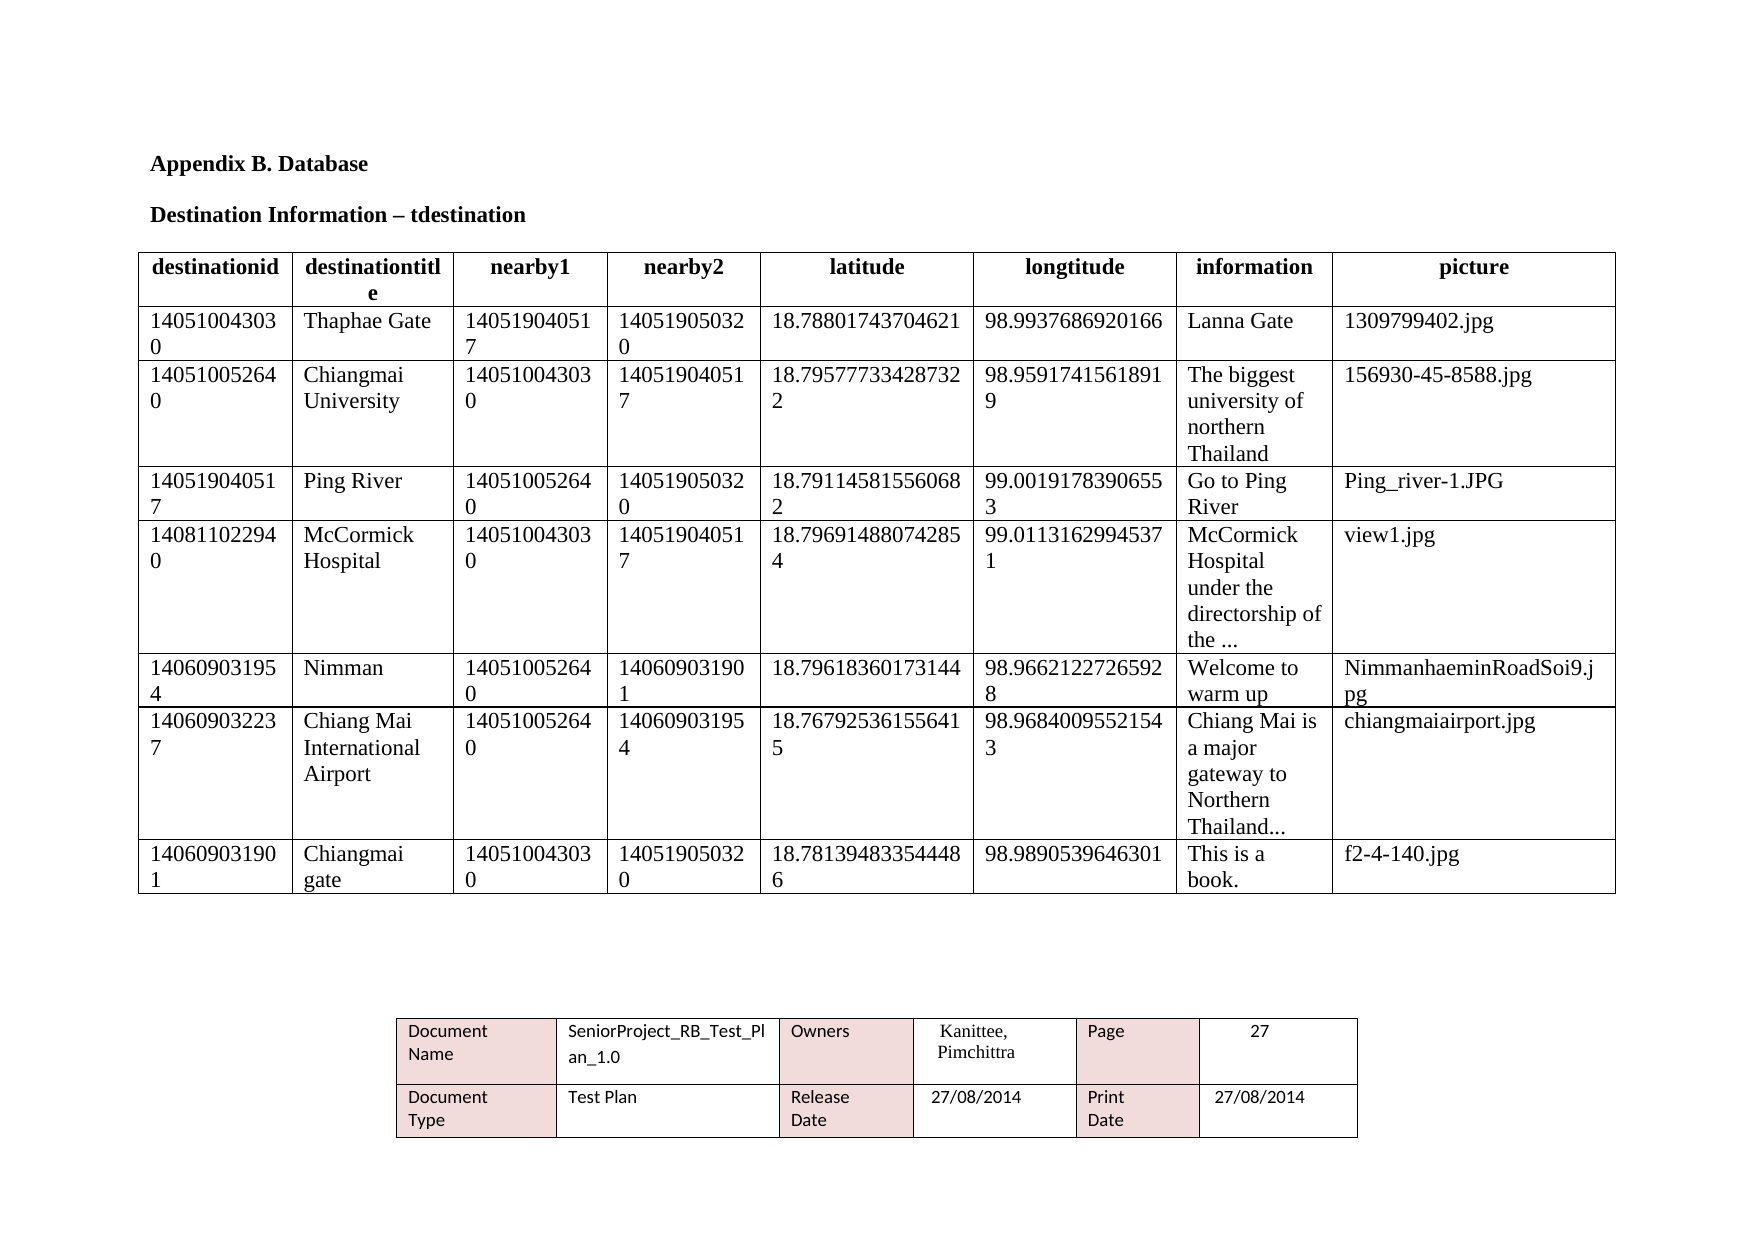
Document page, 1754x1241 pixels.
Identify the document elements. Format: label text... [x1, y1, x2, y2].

table_cell 140609031954 [608, 708, 760, 839]
table_cell Chiang Mai is a major gateway to Northern Thailand... [1177, 708, 1332, 839]
table_cell Chiang Mai International Airport [293, 708, 453, 839]
table_header longtitude [974, 253, 1176, 306]
table_cell 140609031901 [139, 840, 292, 893]
table_cell Ping_river-1.JPG [1333, 467, 1615, 520]
table_cell 98.96621227265928 [974, 654, 1176, 706]
table_cell 18.781394833544486 [761, 840, 973, 893]
table_cell 140510043030 [454, 361, 607, 466]
table_cell Thaphae Gate [293, 307, 453, 359]
table_cell 140510052640 [139, 361, 292, 466]
table_cell 140510052640 [454, 654, 607, 706]
table_cell NimmanhaeminRoadSoi9.jpg [1333, 654, 1615, 706]
table_cell 98.9890539646301 [974, 840, 1176, 893]
table_cell 18.795777334287322 [761, 361, 973, 466]
table_cell 140519050320 [608, 307, 760, 359]
table_header destinationid [139, 253, 292, 306]
table_header nearby2 [608, 253, 760, 306]
table_header latitude [761, 253, 973, 306]
table_cell 140519050320 [608, 467, 760, 520]
text Destination Information – tdestination [150, 201, 1604, 227]
table_cell The biggest university of northern Thailand [1177, 361, 1332, 466]
table_cell f2-4-140.jpg [1333, 840, 1615, 893]
table_cell 99.00191783906553 [974, 467, 1176, 520]
table_cell Ping River [293, 467, 453, 520]
table_header nearby1 [454, 253, 607, 306]
table_cell 18.796914880742854 [761, 521, 973, 653]
table_cell 140519040517 [454, 307, 607, 359]
table_cell 18.791145815560682 [761, 467, 973, 520]
table_cell This is a book. [1177, 840, 1332, 893]
table_cell 156930-45-8588.jpg [1333, 361, 1615, 466]
table_cell 98.95917415618919 [974, 361, 1176, 466]
table_cell Nimman [293, 654, 453, 706]
table_cell Chiangmai University [293, 361, 453, 466]
table_cell Go to Ping River [1177, 467, 1332, 520]
table_cell 140609031901 [608, 654, 760, 706]
table_header picture [1333, 253, 1615, 306]
table_header information [1177, 253, 1332, 306]
table_cell 18.79618360173144 [761, 654, 973, 706]
table_cell 140510052640 [454, 708, 607, 839]
table_cell McCormick Hospital under the directorship of the ... [1177, 521, 1332, 653]
table_cell 18.767925361556415 [761, 708, 973, 839]
table_header destinationtitle [293, 253, 453, 306]
table_cell Chiangmai gate [293, 840, 453, 893]
table_cell view1.jpg [1333, 521, 1615, 653]
table_cell 1309799402.jpg [1333, 307, 1615, 359]
table_cell 140519050320 [608, 840, 760, 893]
table_cell 140510043030 [454, 521, 607, 653]
table_cell 140519040517 [139, 467, 292, 520]
table_cell McCormick Hospital [293, 521, 453, 653]
table_cell 140609032237 [139, 708, 292, 839]
table_cell chiangmaiairport.jpg [1333, 708, 1615, 839]
table_cell 140519040517 [608, 521, 760, 653]
table_cell Welcome to warm up [1177, 654, 1332, 706]
table_cell 98.96840095521543 [974, 708, 1176, 839]
table_cell 140510043030 [139, 307, 292, 359]
table_cell 18.78801743704621 [761, 307, 973, 359]
table_cell 140609031954 [139, 654, 292, 706]
table_cell 99.01131629945371 [974, 521, 1176, 653]
table_cell 140519040517 [608, 361, 760, 466]
table_cell Lanna Gate [1177, 307, 1332, 359]
table_cell 140811022940 [139, 521, 292, 653]
text Appendix B. Database [150, 150, 1604, 176]
table_cell 140510043030 [454, 840, 607, 893]
table_cell 98.9937686920166 [974, 307, 1176, 359]
table_cell 140510052640 [454, 467, 607, 520]
